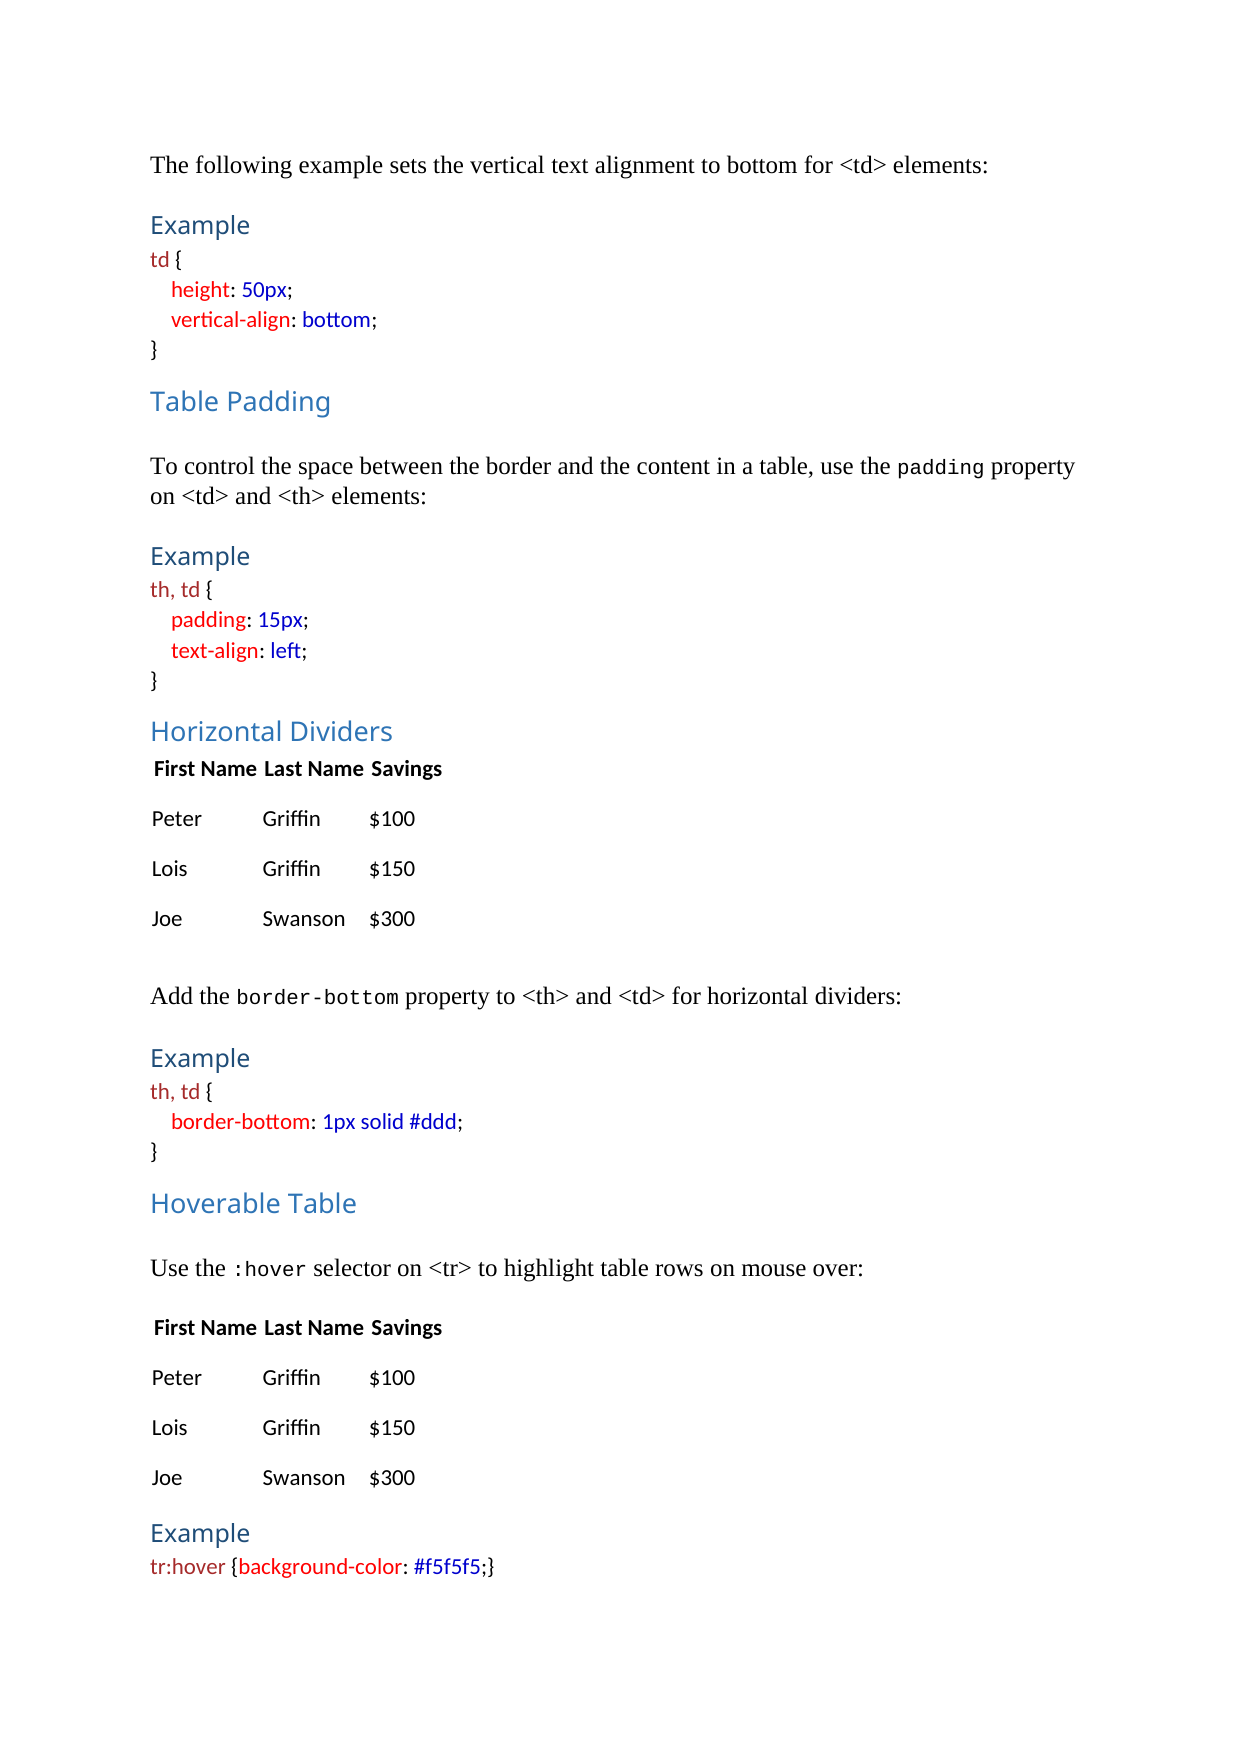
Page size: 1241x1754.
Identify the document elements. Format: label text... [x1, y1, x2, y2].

table_header First Name [150, 753, 261, 803]
subtitle Table Padding [150, 382, 1090, 419]
table_cell Swanson [261, 1462, 367, 1512]
subtitle Horizontal Dividers [150, 713, 1090, 750]
table_cell $100 [367, 1362, 446, 1412]
table_cell Griffin [261, 853, 367, 902]
text td { height: 50px; vertical-align: bottom; } [150, 245, 1090, 363]
table_cell Joe [150, 903, 261, 952]
text Add the border-bottom property to <th> and <td> for horizontal dividers: [150, 981, 1090, 1011]
table_header Last Name [261, 753, 367, 803]
subtitle Hoverable Table [150, 1184, 1090, 1221]
table_cell $300 [367, 1462, 446, 1512]
subtitle Example [150, 208, 1090, 242]
table_cell $300 [367, 903, 446, 952]
table_cell Peter [150, 803, 261, 852]
table_cell Griffin [261, 803, 367, 852]
subtitle Example [150, 1516, 1090, 1550]
table_cell $150 [367, 1412, 446, 1462]
text To control the space between the border and the content in a table, use the padding property on <td> and <th> elements: [150, 451, 1090, 509]
text th, td { border-bottom: 1px solid #ddd; } [150, 1077, 1090, 1165]
table_header Last Name [261, 1312, 367, 1362]
table_header Savings [367, 1312, 446, 1362]
table_cell $150 [367, 853, 446, 902]
table_cell Joe [150, 1462, 261, 1512]
table_cell Lois [150, 853, 261, 902]
text The following example sets the vertical text alignment to bottom for <td> elements: [150, 150, 1090, 179]
subtitle Example [150, 1040, 1090, 1074]
table_header Savings [367, 753, 446, 803]
table_header First Name [150, 1312, 261, 1362]
subtitle Example [150, 539, 1090, 573]
table_cell Griffin [261, 1362, 367, 1412]
text Use the :hover selector on <tr> to highlight table rows on mouse over: [150, 1253, 1090, 1283]
table_cell $100 [367, 803, 446, 852]
text tr:hover {background-color: #f5f5f5;} [150, 1552, 1090, 1581]
table_cell Swanson [261, 903, 367, 952]
table_cell Griffin [261, 1412, 367, 1462]
text th, td { padding: 15px; text-align: left; } [150, 575, 1090, 694]
table_cell Lois [150, 1412, 261, 1462]
table_cell Peter [150, 1362, 261, 1412]
